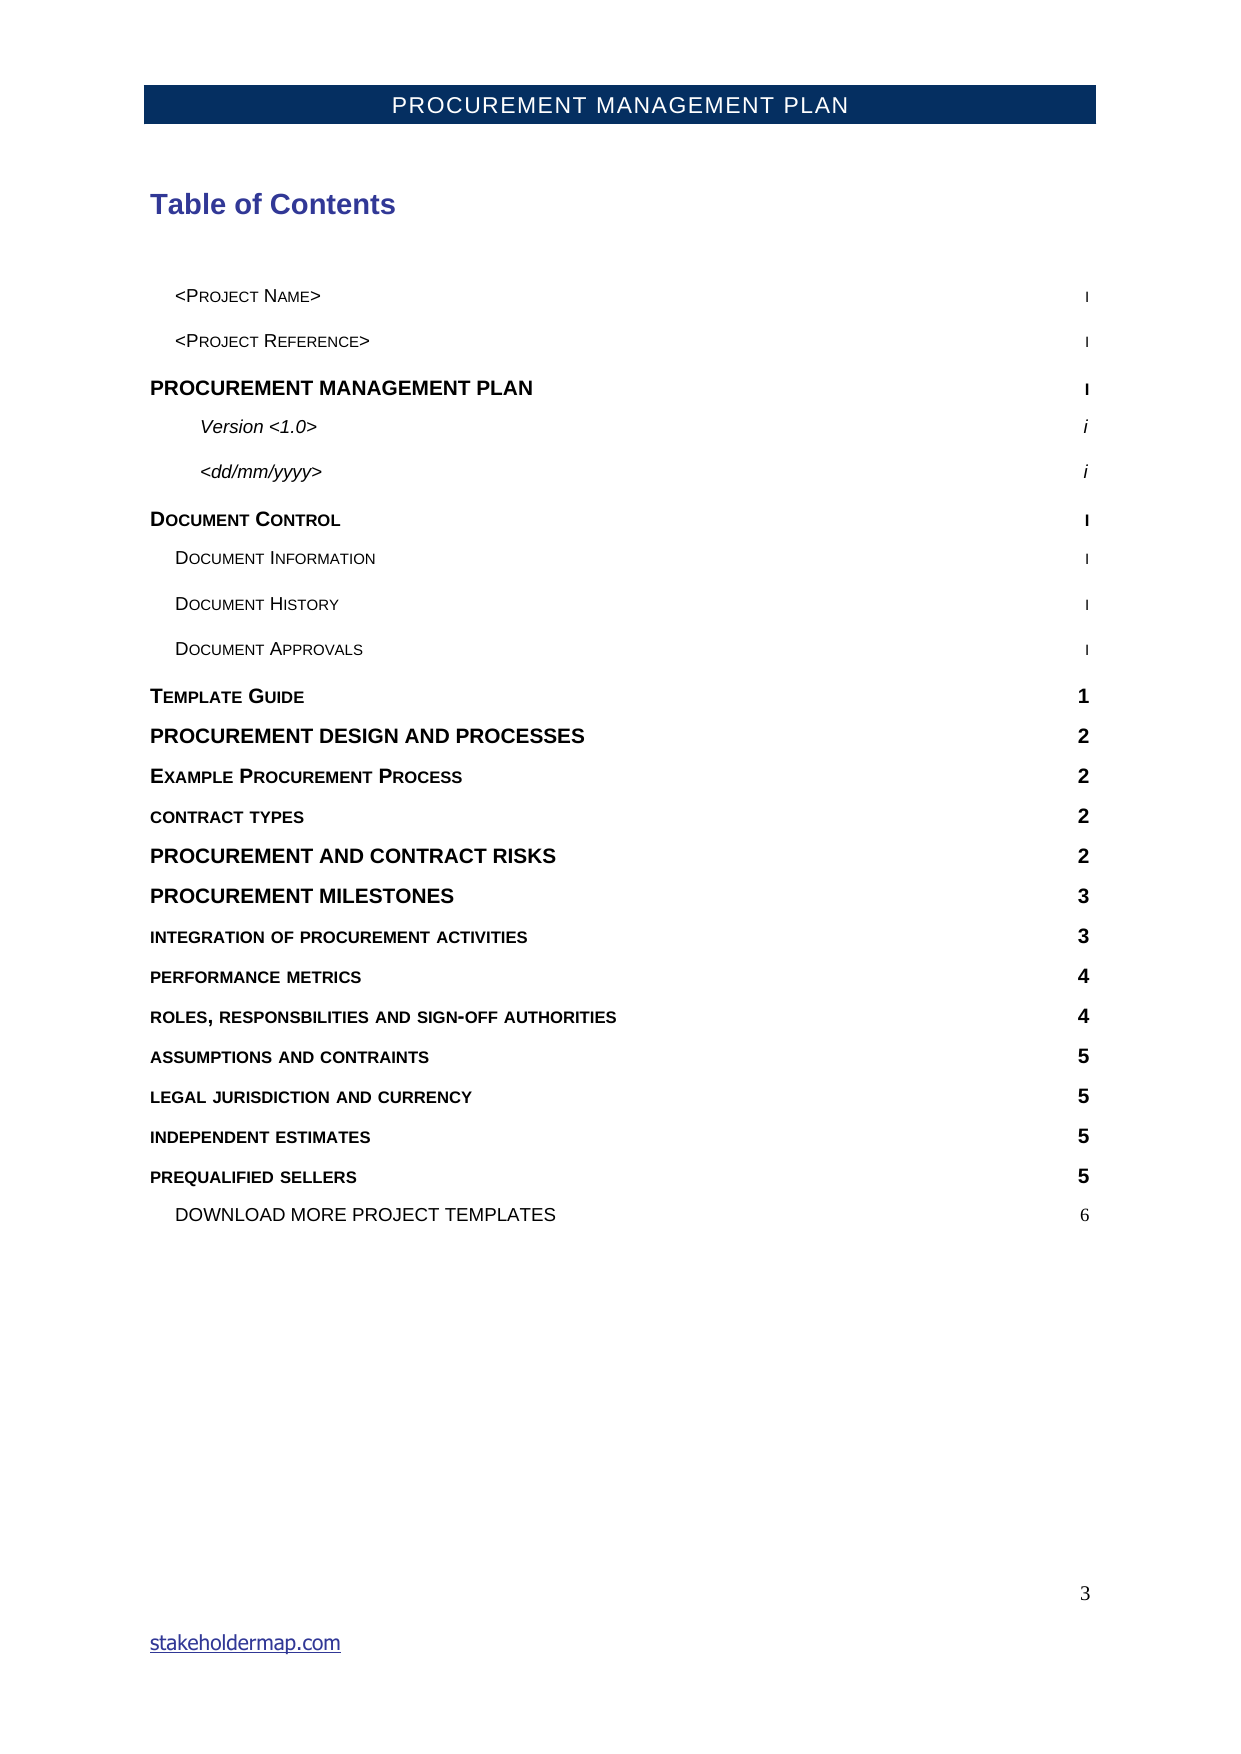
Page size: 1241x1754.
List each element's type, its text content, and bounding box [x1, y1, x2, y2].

text Table of Contents [150, 187, 1090, 221]
